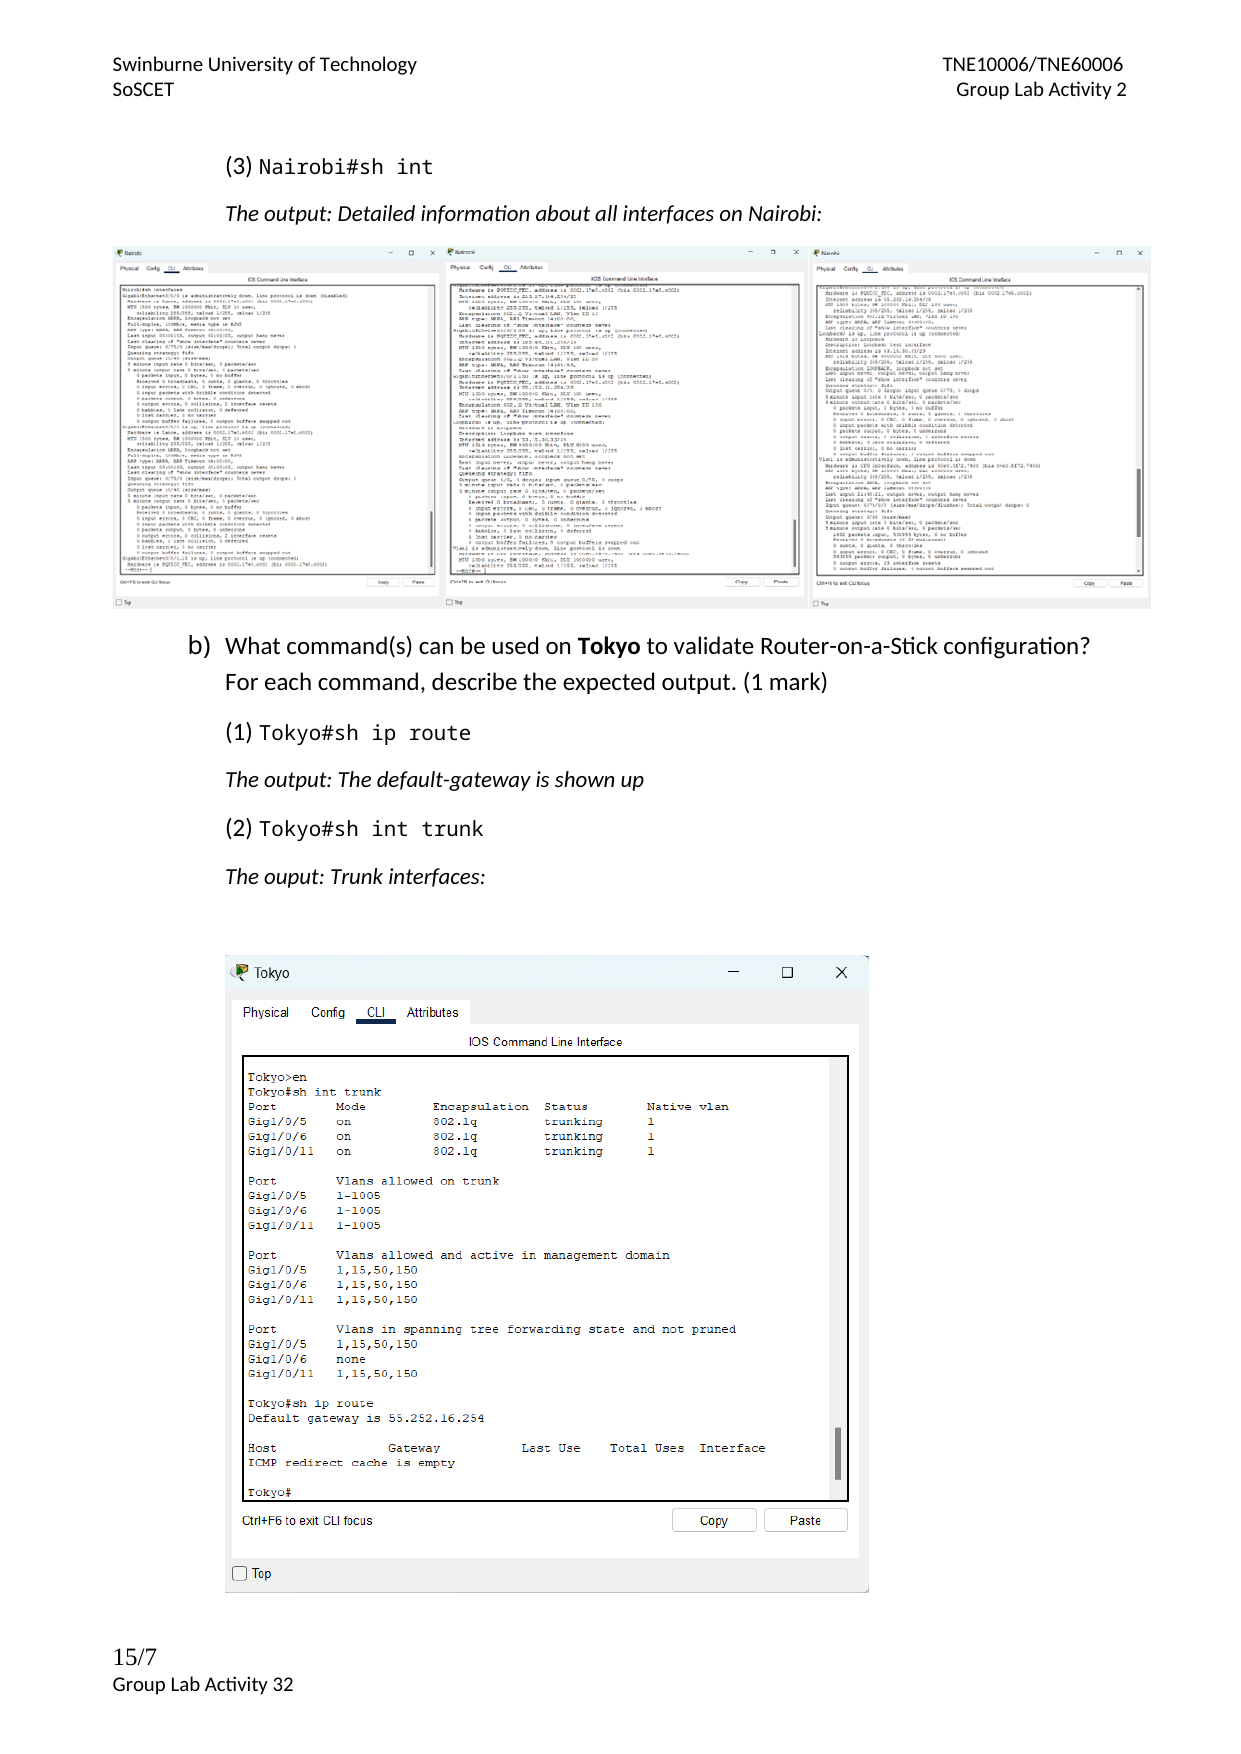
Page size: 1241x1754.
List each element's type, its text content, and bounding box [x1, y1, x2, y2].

text (2) Tokyo#sh int trunk [225, 812, 1128, 843]
text The output: Detailed information about all interfaces on Nairobi: [225, 199, 1128, 228]
text (1) Tokyo#sh ip route [225, 716, 1128, 746]
picture [225, 955, 869, 1593]
text The ouput: Trunk interfaces: [225, 862, 1128, 890]
text The output: The default-gateway is shown up [225, 765, 1128, 793]
text (3) Nairobi#sh int [225, 150, 1128, 181]
list What command(s) can be used on Tokyo to validate Router-on-a-Stick configuration? For each command, describe the expected output. (1 mark) [187, 628, 1128, 697]
picture [112, 246, 1151, 609]
